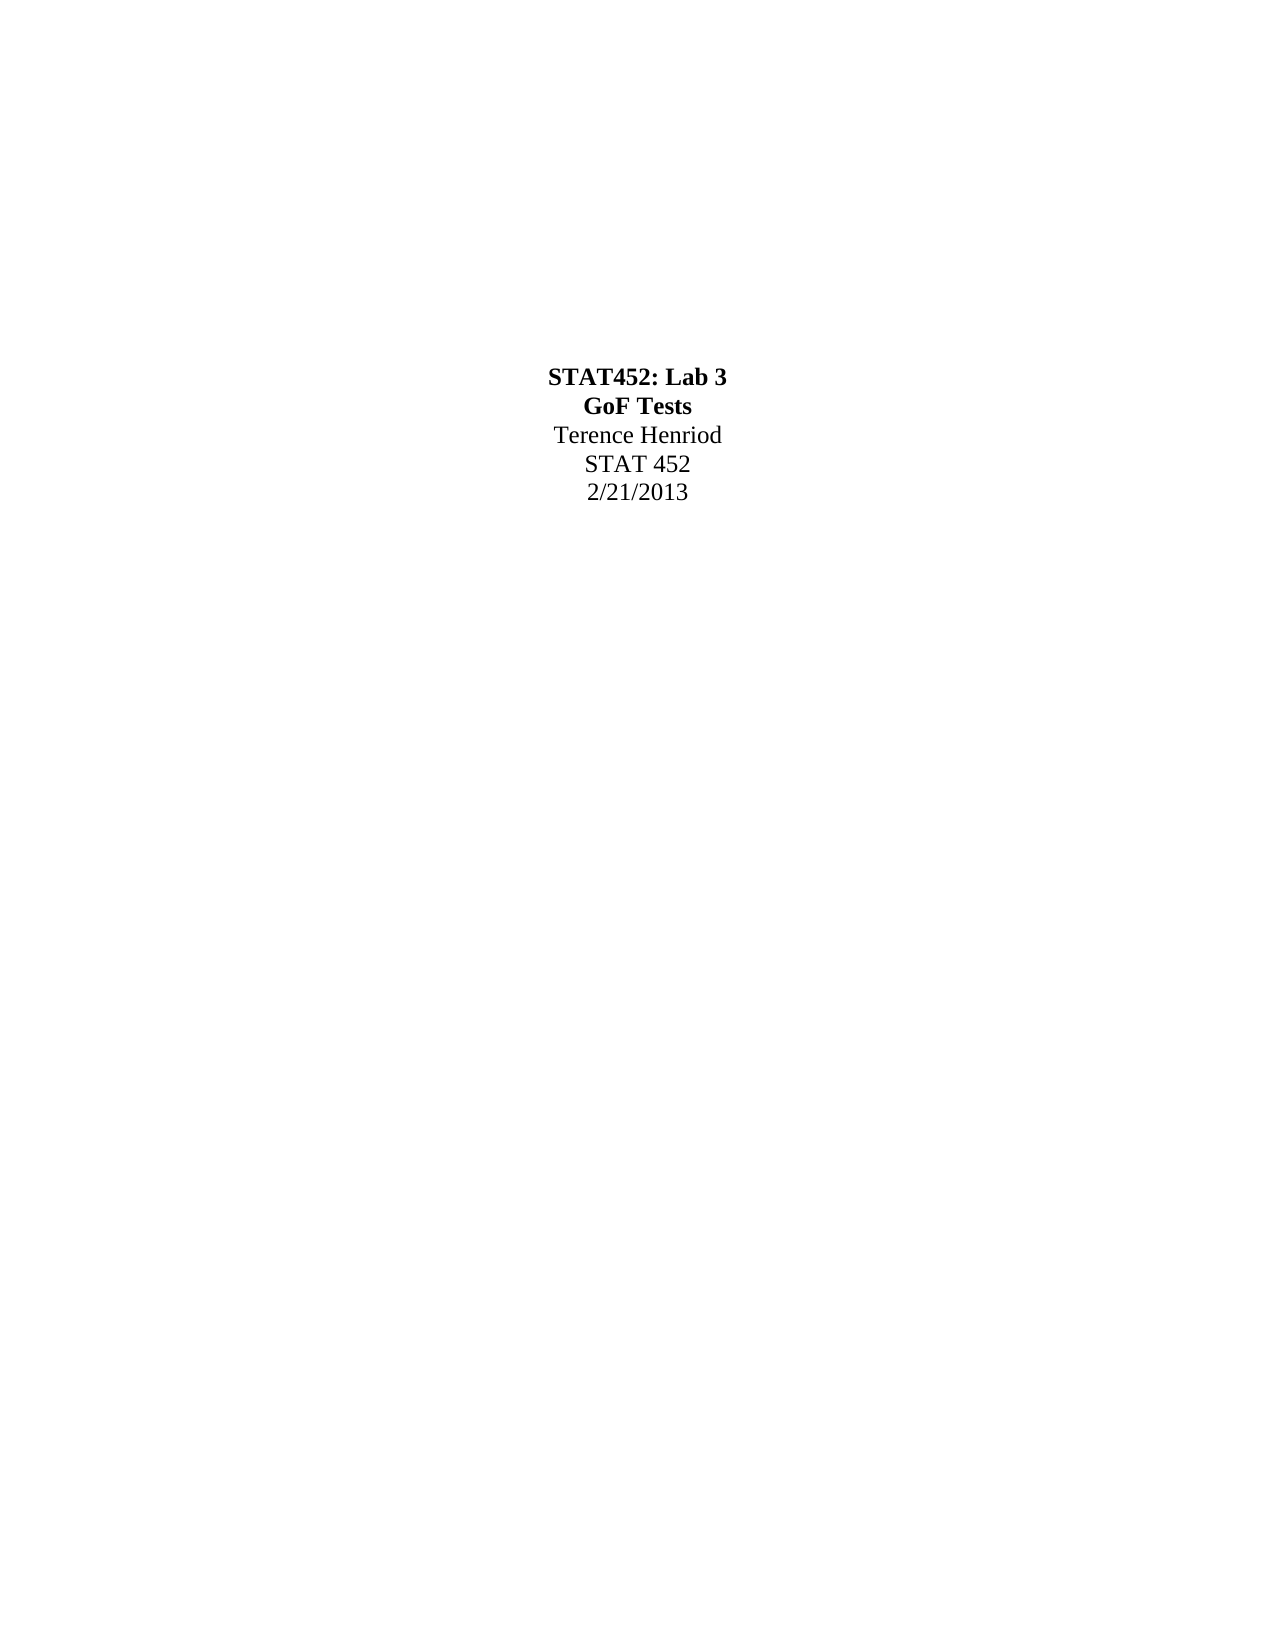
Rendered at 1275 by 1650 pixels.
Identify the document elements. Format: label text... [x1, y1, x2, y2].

text GoF Tests [75, 391, 1200, 420]
text STAT452: Lab 3 [75, 362, 1200, 391]
text STAT 452 [75, 449, 1200, 477]
text Terence Henriod [75, 420, 1200, 449]
text 2/21/2013 [75, 477, 1200, 506]
